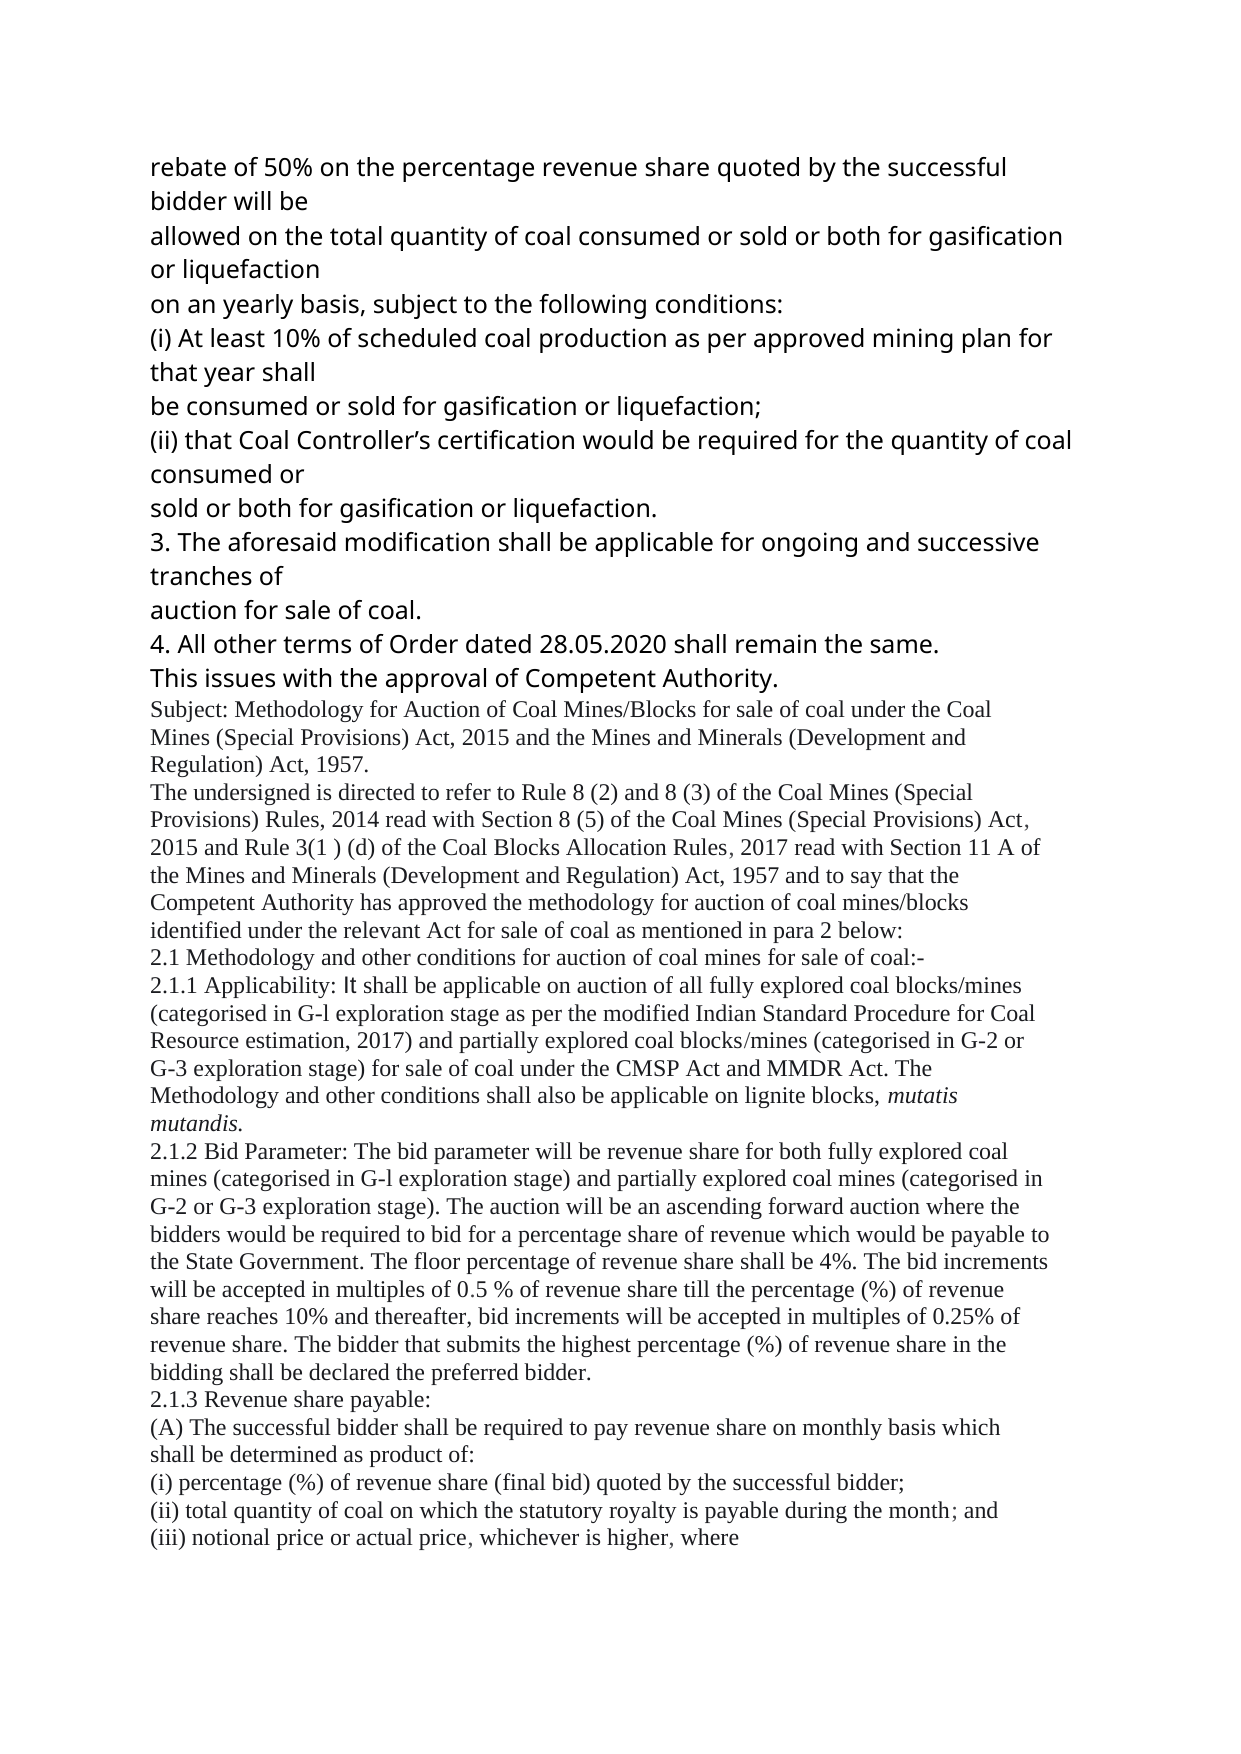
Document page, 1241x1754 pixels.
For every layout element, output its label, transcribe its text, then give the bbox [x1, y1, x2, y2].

text Subject: Methodology for Auction of Coal Mines/Blocks for sale of coal under the Coal [150, 695, 1090, 723]
text identified under the relevant Act for sale of coal as mentioned in para 2 below: [150, 916, 1090, 943]
text This issues with the approval of Competent Authority. [150, 661, 1090, 695]
text sold or both for gasification or liquefaction. [150, 491, 1090, 525]
text G-3 exploration stage) for sale of coal under the CMSP Act and MMDR Act. The [150, 1054, 1090, 1082]
text 4. All other terms of Order dated 28.05.2020 shall remain the same. [150, 627, 1090, 661]
text shall be determined as product of: [150, 1440, 1090, 1468]
text 2.1 Methodology and other conditions for auction of coal mines for sale of coal:- [150, 943, 1090, 971]
text (i) At least 10% of scheduled coal production as per approved mining plan for that year shall [150, 320, 1090, 388]
text (A) The successful bidder shall be required to pay revenue share on monthly basis which [150, 1413, 1090, 1440]
text (i) percentage (%) of revenue share (final bid) quoted by the successful bidder; [150, 1468, 1090, 1496]
text on an yearly basis, subject to the following conditions: [150, 286, 1090, 320]
text G-2 or G-3 exploration stage). The auction will be an ascending forward auction where the [150, 1192, 1090, 1219]
text 2.1.1 Applicability: It shall be applicable on auction of all fully explored coal blocks/mines [150, 971, 1090, 999]
text Mines (Special Provisions) Act, 2015 and the Mines and Minerals (Development and [150, 723, 1090, 750]
text revenue share. The bidder that submits the highest percentage (%) of revenue share in the [150, 1330, 1090, 1358]
text (categorised in G-l exploration stage as per the modified Indian Standard Procedure for Coal [150, 999, 1090, 1026]
text rebate of 50% on the percentage revenue share quoted by the successful bidder will be [150, 150, 1090, 218]
text Regulation) Act, 1957. [150, 750, 1090, 778]
text (ii) that Coal Controller’s certification would be required for the quantity of coal consumed or [150, 422, 1090, 491]
text share reaches 10% and thereafter, bid increments will be accepted in multiples of 0.25% of [150, 1302, 1090, 1330]
text (ii) total quantity of coal on which the statutory royalty is payable during the month; and [150, 1496, 1090, 1523]
text (iii) notional price or actual price, whichever is higher, where [150, 1523, 1090, 1551]
text 2015 and Rule 3(1 ) (d) of the Coal Blocks Allocation Rules, 2017 read with Section 11 A of [150, 833, 1090, 861]
text allowed on the total quantity of coal consumed or sold or both for gasification or liquefaction [150, 218, 1090, 286]
text the Mines and Minerals (Development and Regulation) Act, 1957 and to say that the [150, 861, 1090, 888]
text be consumed or sold for gasification or liquefaction; [150, 388, 1090, 422]
text 3. The aforesaid modification shall be applicable for ongoing and successive tranches of [150, 525, 1090, 593]
text mutandis. [150, 1109, 1090, 1137]
text bidders would be required to bid for a percentage share of revenue which would be payable to [150, 1219, 1090, 1247]
text Competent Authority has approved the methodology for auction of coal mines/blocks [150, 888, 1090, 916]
text Resource estimation, 2017) and partially explored coal blocks/mines (categorised in G-2 or [150, 1026, 1090, 1054]
text 2.1.3 Revenue share payable: [150, 1385, 1090, 1413]
text bidding shall be declared the preferred bidder. [150, 1358, 1090, 1385]
text 2.1.2 Bid Parameter: The bid parameter will be revenue share for both fully explored coal [150, 1137, 1090, 1164]
text will be accepted in multiples of 0.5 % of revenue share till the percentage (%) of revenue [150, 1275, 1090, 1302]
text auction for sale of coal. [150, 593, 1090, 627]
text the State Government. The floor percentage of revenue share shall be 4%. The bid increments [150, 1247, 1090, 1275]
text Methodology and other conditions shall also be applicable on lignite blocks, mutatis [150, 1082, 1090, 1109]
text The undersigned is directed to refer to Rule 8 (2) and 8 (3) of the Coal Mines (Special [150, 778, 1090, 805]
text mines (categorised in G-l exploration stage) and partially explored coal mines (categorised in [150, 1164, 1090, 1192]
text Provisions) Rules, 2014 read with Section 8 (5) of the Coal Mines (Special Provisions) Act, [150, 805, 1090, 833]
